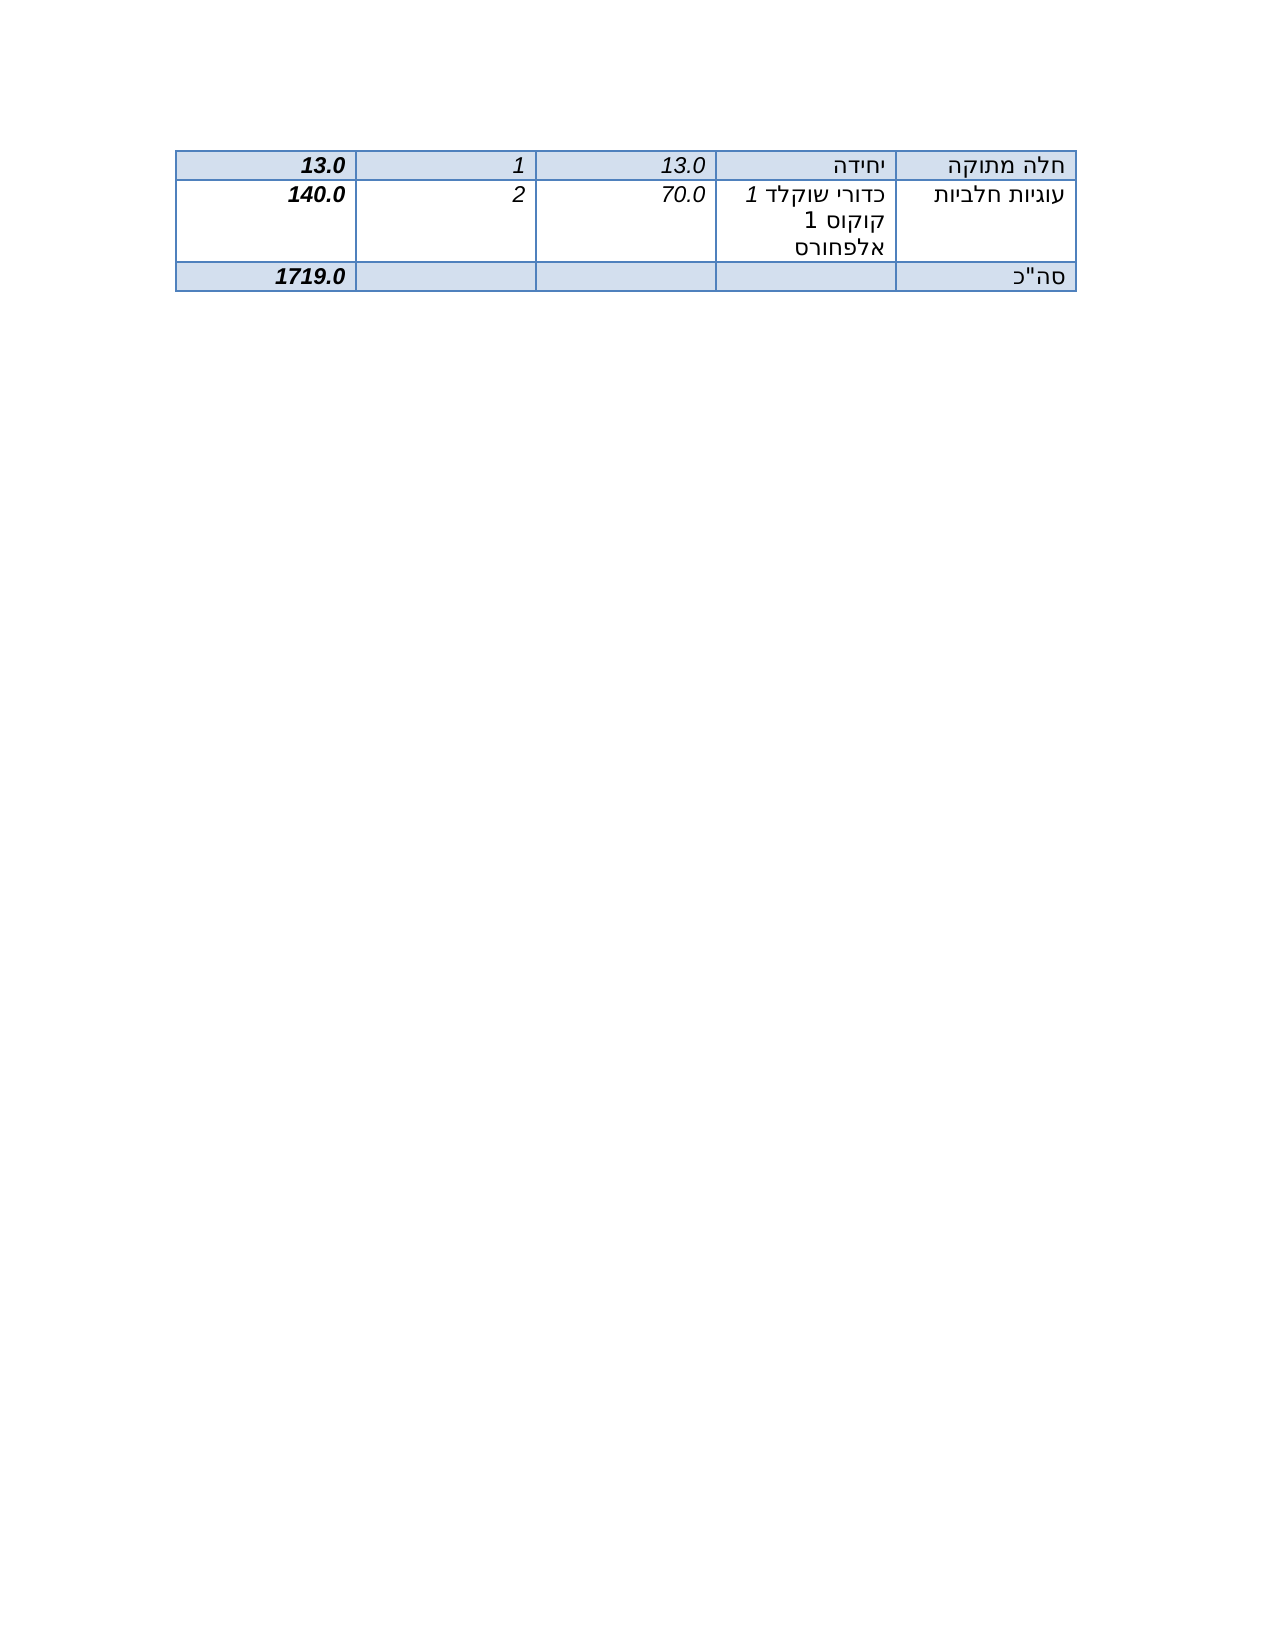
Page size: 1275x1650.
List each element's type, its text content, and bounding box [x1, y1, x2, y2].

table_cell 140.0 [177, 181, 355, 261]
table_cell סה"כ [897, 263, 1075, 290]
table_cell 13.0 [537, 152, 715, 179]
table_cell [537, 263, 715, 290]
table_cell 1719.0 [177, 263, 355, 290]
table_cell 70.0 [537, 181, 715, 261]
table_cell 1 כדורי שוקלד קוקוס 1 אלפחורס [717, 181, 895, 261]
table_cell עוגיות חלביות [897, 181, 1075, 261]
table_cell 1 [357, 152, 535, 179]
table_cell 2 [357, 181, 535, 261]
table_cell [357, 263, 535, 290]
table_cell יחידה [717, 152, 895, 179]
table_cell [717, 263, 895, 290]
table_cell 13.0 [177, 152, 355, 179]
table_cell חלה מתוקה [897, 152, 1075, 179]
